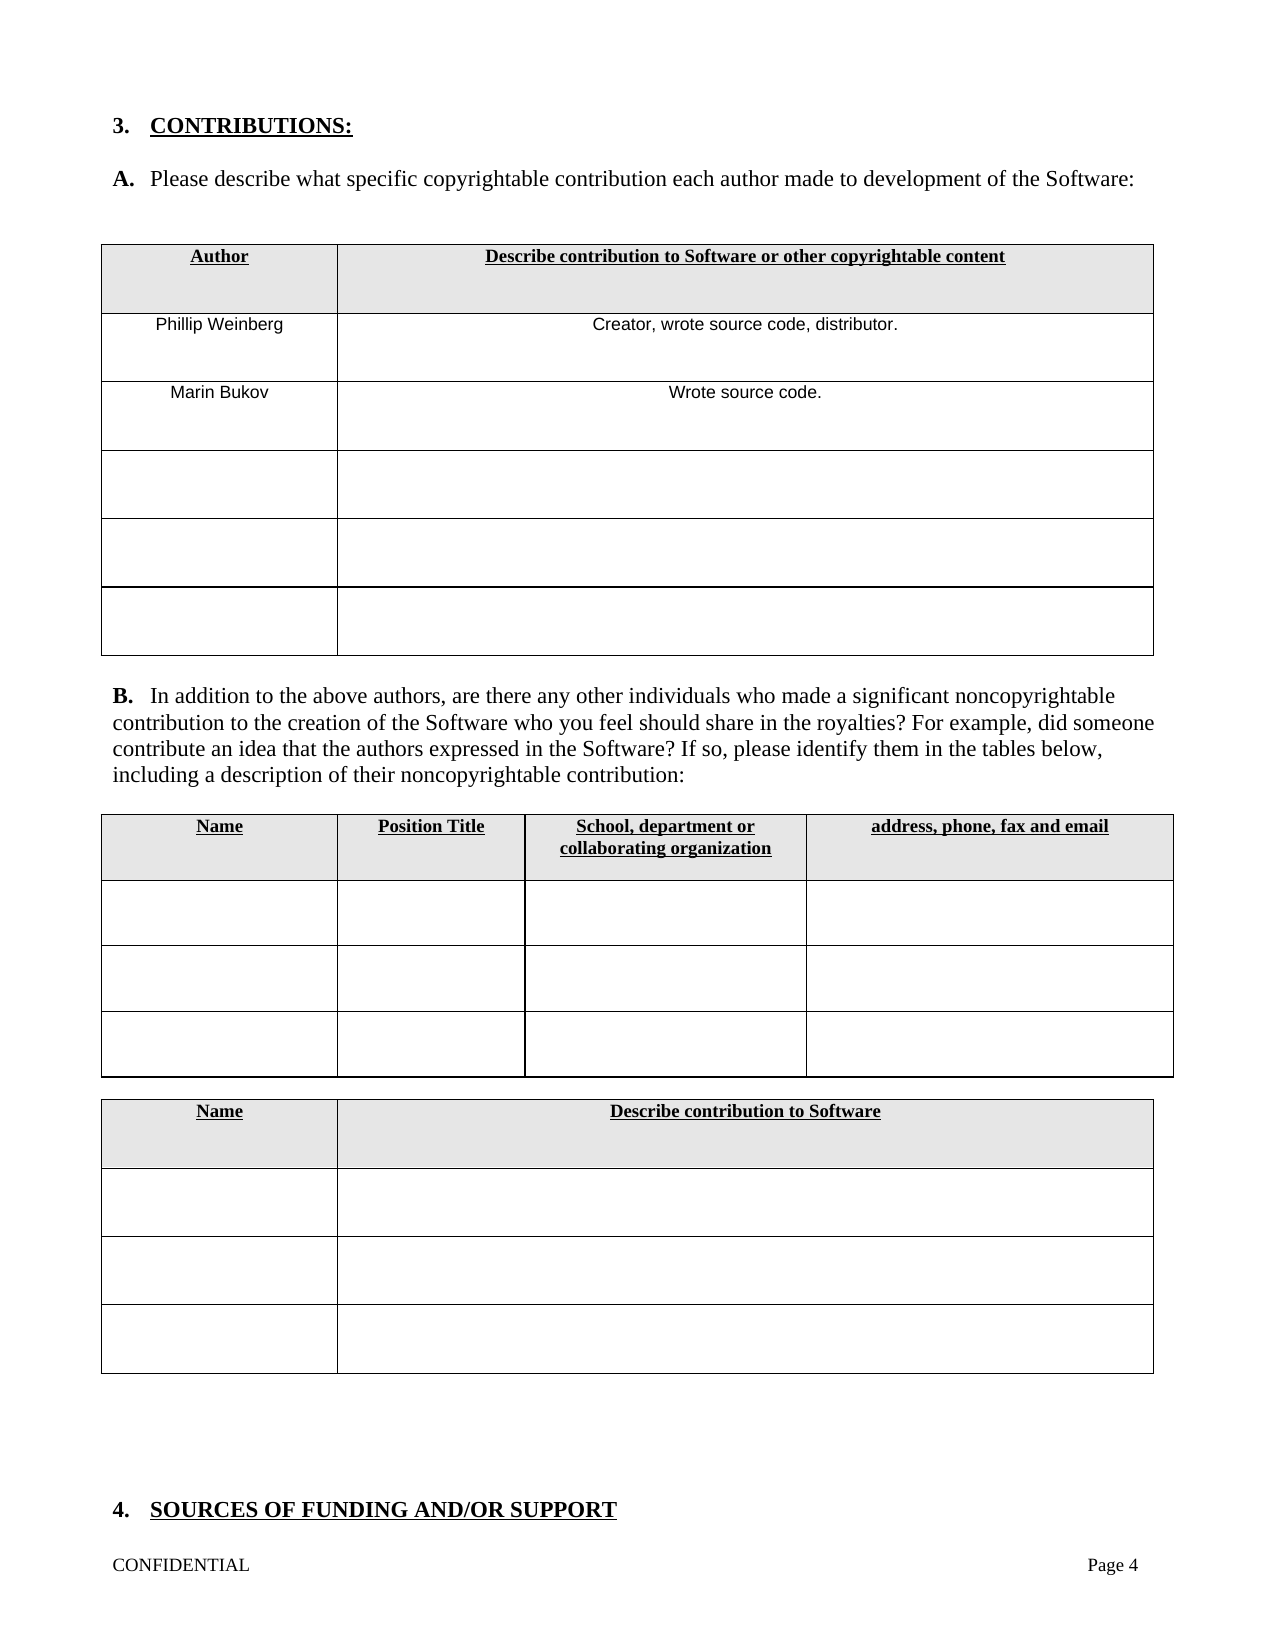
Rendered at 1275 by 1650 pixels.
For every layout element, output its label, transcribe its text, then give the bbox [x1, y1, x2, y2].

table_cell [102, 1012, 337, 1076]
table_header Name [102, 1100, 337, 1167]
table_header address, phone, fax and email [807, 815, 1173, 880]
table_header Position Title [338, 815, 524, 880]
table_cell [338, 1012, 524, 1076]
table_cell [338, 1305, 1153, 1373]
table_cell [338, 588, 1153, 655]
table_cell [807, 881, 1173, 945]
table_cell [102, 881, 337, 945]
table_header Name [102, 815, 337, 880]
text 3. CONTRIBUTIONS: [112, 112, 1162, 139]
table_cell [526, 1012, 806, 1076]
table_cell [102, 1169, 337, 1236]
table_cell Marin Bukov [102, 382, 337, 449]
table_cell [338, 946, 524, 1011]
text 4. SOURCES OF FUNDING AND/OR SUPPORT [112, 1496, 1162, 1522]
table_header Describe contribution to Software [338, 1100, 1153, 1167]
table_cell [338, 1237, 1153, 1304]
table_header School, department or collaborating organization [526, 815, 806, 880]
table_cell [102, 1305, 337, 1373]
table_cell [102, 588, 337, 655]
table_cell [338, 451, 1153, 518]
table_header Author [102, 245, 337, 313]
table_cell [102, 946, 337, 1011]
table_cell [338, 881, 524, 945]
table_cell [102, 451, 337, 518]
table_cell Creator, wrote source code, distributor. [338, 314, 1153, 381]
table_cell [526, 881, 806, 945]
table_cell Phillip Weinberg [102, 314, 337, 381]
table_cell [526, 946, 806, 1011]
table_cell [338, 519, 1153, 586]
text A. Please describe what specific copyrightable contribution each author made to development of the Software: [112, 165, 1162, 192]
table_cell [338, 1169, 1153, 1236]
table_header Describe contribution to Software or other copyrightable content [338, 245, 1153, 313]
table_cell [102, 519, 337, 586]
table_cell [807, 1012, 1173, 1076]
table_cell Wrote source code. [338, 382, 1153, 449]
table_cell [807, 946, 1173, 1011]
text B. In addition to the above authors, are there any other individuals who made a significant noncopyrightable contribution to the creation of the Software who you feel should share in the royalties? For example, did someone contribute an idea that the authors expressed in the Software? If so, please identify them in the tables below, including a description of their noncopyrightable contribution: [112, 682, 1162, 788]
table_cell [102, 1237, 337, 1304]
